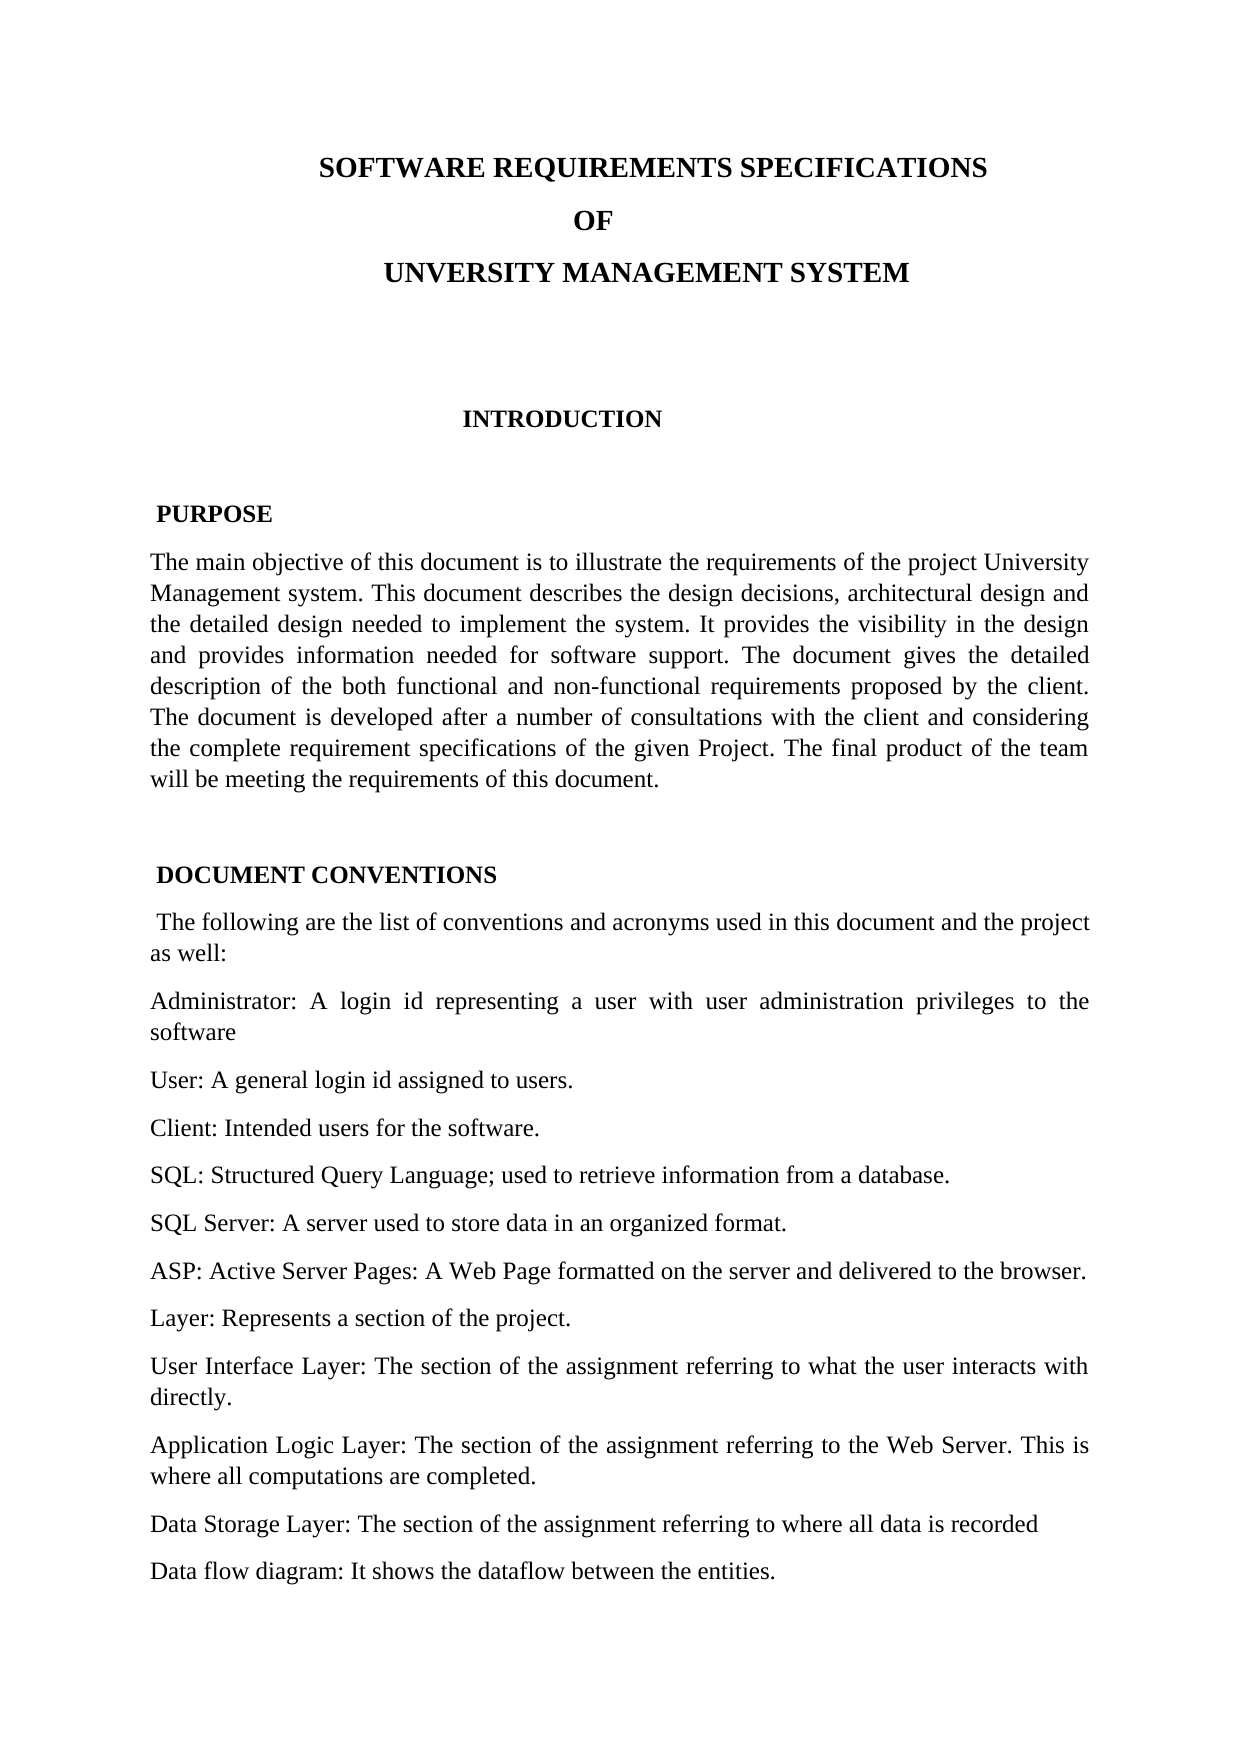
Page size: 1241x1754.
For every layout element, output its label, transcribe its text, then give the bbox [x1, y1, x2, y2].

text The main objective of this document is to illustrate the requirements of the project University Management system. This document describes the design decisions, architectural design and the detailed design needed to implement the system. It provides the visibility in the design and provides information needed for software support. The document gives the detailed description of the both functional and non-functional requirements proposed by the client. The document is developed after a number of consultations with the client and considering the complete requirement specifications of the given Project. The final product of the team will be meeting the requirements of this document. [150, 547, 1090, 793]
text SOFTWARE REQUIREMENTS SPECIFICATIONS [150, 150, 1090, 183]
text OF [150, 203, 1090, 236]
text ASP: Active Server Pages: A Web Page formatted on the server and delivered to the browser. [150, 1256, 1090, 1284]
text DOCUMENT CONVENTIONS [150, 860, 1090, 888]
text UNVERSITY MANAGEMENT SYSTEM [150, 256, 1090, 289]
text Layer: Represents a section of the project. [150, 1303, 1090, 1332]
text PURPOSE [150, 499, 1090, 528]
text Administrator: A login id representing a user with user administration privileges to the software [150, 986, 1090, 1046]
text SQL Server: A server used to store data in an organized format. [150, 1208, 1090, 1237]
text Data flow diagram: It shows the dataflow between the entities. [150, 1556, 1090, 1585]
text Client: Intended users for the software. [150, 1113, 1090, 1141]
text User Interface Layer: The section of the assignment referring to what the user interacts with directly. [150, 1351, 1090, 1411]
text Data Storage Layer: The section of the assignment referring to where all data is recorded [150, 1509, 1090, 1537]
text INTRODUCTION [150, 404, 1090, 433]
text The following are the list of conventions and acronyms used in this document and the project as well: [150, 907, 1090, 967]
text Application Logic Layer: The section of the assignment referring to the Web Server. This is where all computations are completed. [150, 1430, 1090, 1490]
text User: A general login id assigned to users. [150, 1065, 1090, 1094]
text SQL: Structured Query Language; used to retrieve information from a database. [150, 1160, 1090, 1189]
